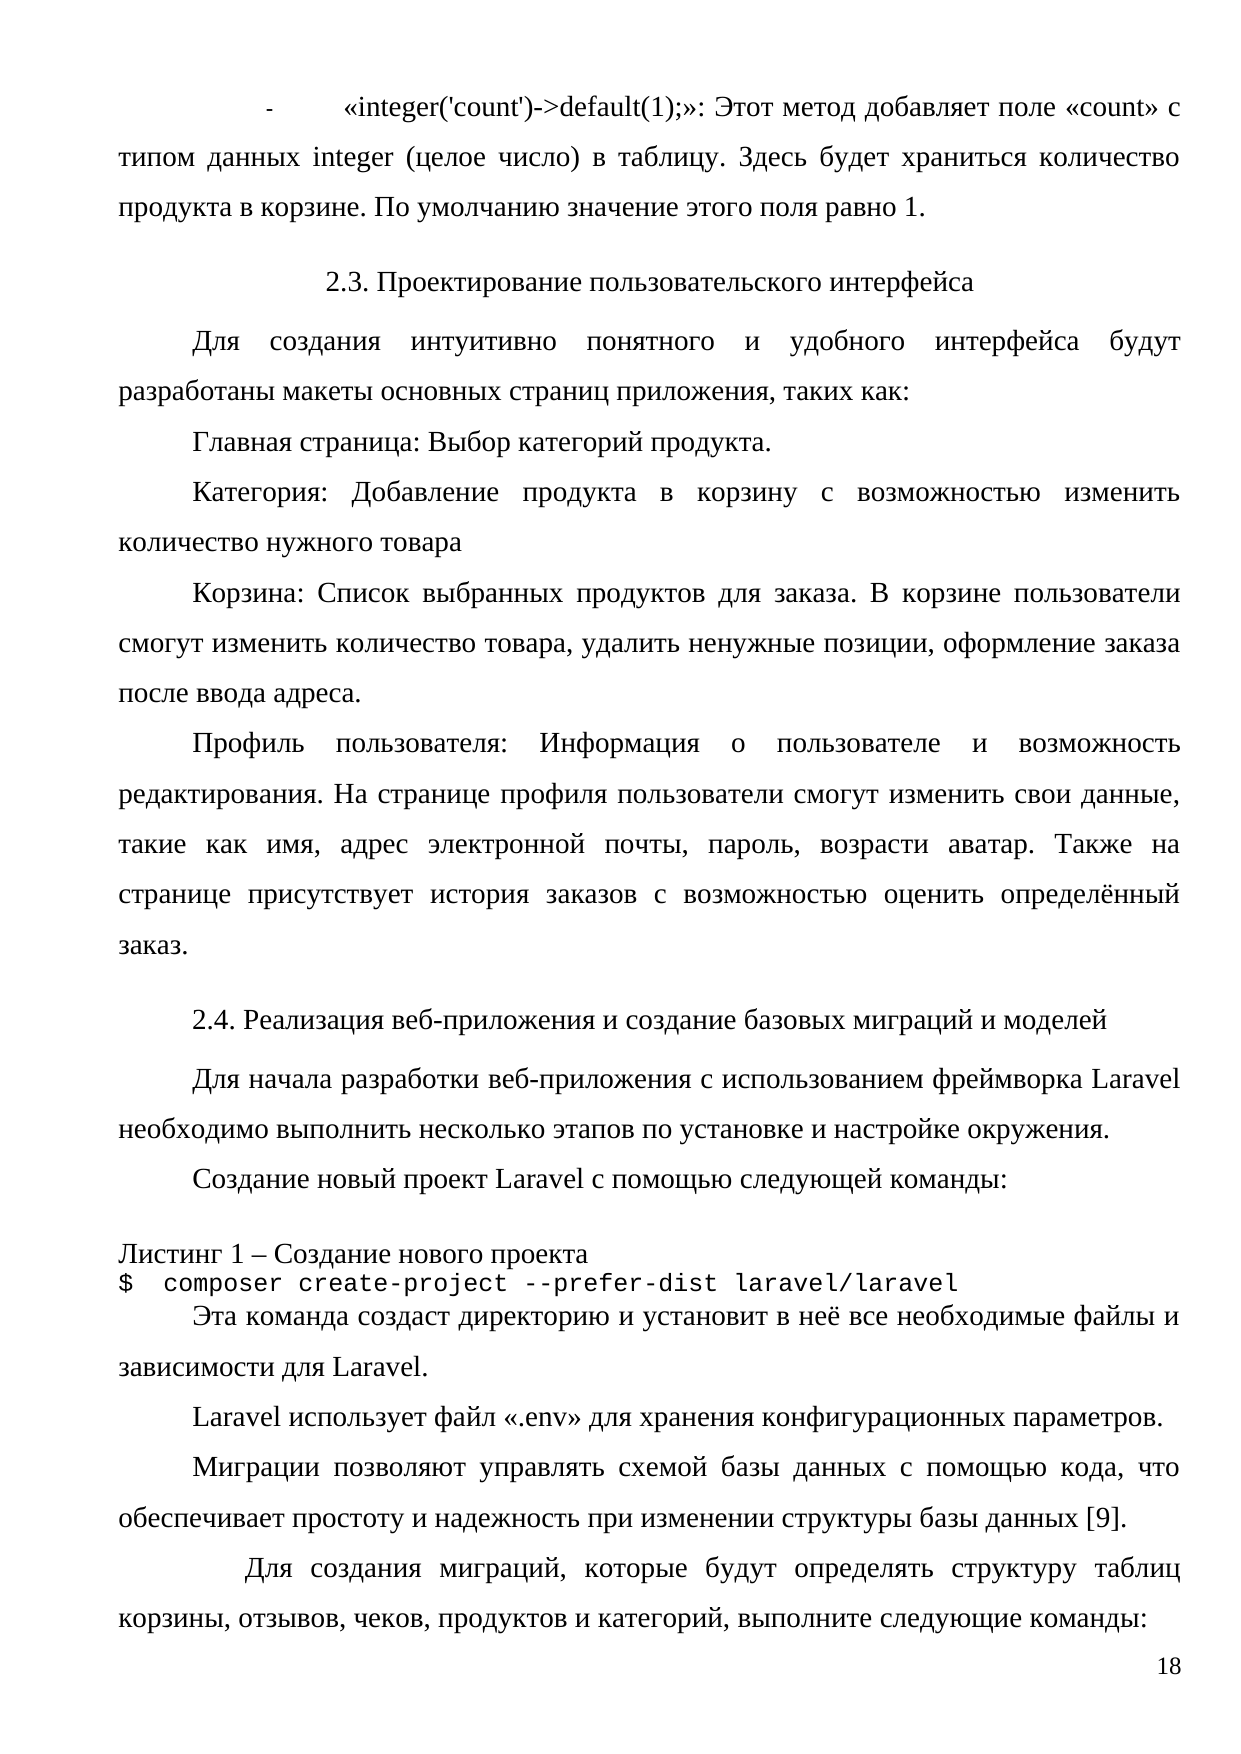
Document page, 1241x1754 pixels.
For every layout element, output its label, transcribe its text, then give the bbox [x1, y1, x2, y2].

text Миграции позволяют управлять схемой базы данных с помощью кода, что обеспечивает простоту и надежность при изменении структуры базы данных [9]. [118, 1449, 1181, 1533]
text Корзина: Список выбранных продуктов для заказа. В корзине пользователи смогут изменить количество товара, удалить ненужные позиции, оформление заказа после ввода адреса. [118, 575, 1181, 709]
text Для создания интуитивно понятного и удобного интерфейса будут разработаны макеты основных страниц приложения, таких как: [118, 323, 1181, 407]
text Для создания миграций, которые будут определять структуру таблиц корзины, отзывов, чеков, продуктов и категорий, выполните следующие команды: [118, 1550, 1181, 1634]
list «integer('count')->default(1);»: Этот метод добавляет поле «count» с типом данных integer (целое число) в таблицу. Здесь будет храниться количество продукта в корзине. По умолчанию значение этого поля равно 1. [118, 89, 1181, 223]
subtitle 2.3. Проектирование пользовательского интерфейса [118, 264, 1181, 298]
text Главная страница: Выбор категорий продукта. [118, 424, 1181, 457]
text Профиль пользователя: Информация о пользователе и возможность редактирования. На странице профиля пользователи смогут изменить свои данные, такие как имя, адрес электронной почты, пароль, возрасти аватар. Также на странице присутствует история заказов с возможностью оценить определённый заказ. [118, 726, 1181, 960]
text Категория: Добавление продукта в корзину с возможностью изменить количество нужного товара [118, 474, 1181, 558]
text Эта команда создаст директорию и установит в неё все необходимые файлы и зависимости для Laravel. [118, 1298, 1181, 1382]
subtitle 2.4. Реализация веб-приложения и создание базовых миграций и моделей [118, 1002, 1181, 1036]
text Laravel использует файл «.env» для хранения конфигурационных параметров. [118, 1399, 1181, 1433]
text Для начала разработки веб-приложения с использованием фреймворка Laravel необходимо выполнить несколько этапов по установке и настройке окружения. [118, 1061, 1181, 1144]
text Создание новый проект Laravel с помощью следующей команды: [118, 1161, 1181, 1195]
text $ composer create-project --prefer-dist laravel/laravel [118, 1270, 1181, 1298]
text Листинг 1 – Создание нового проекта [118, 1237, 1181, 1270]
